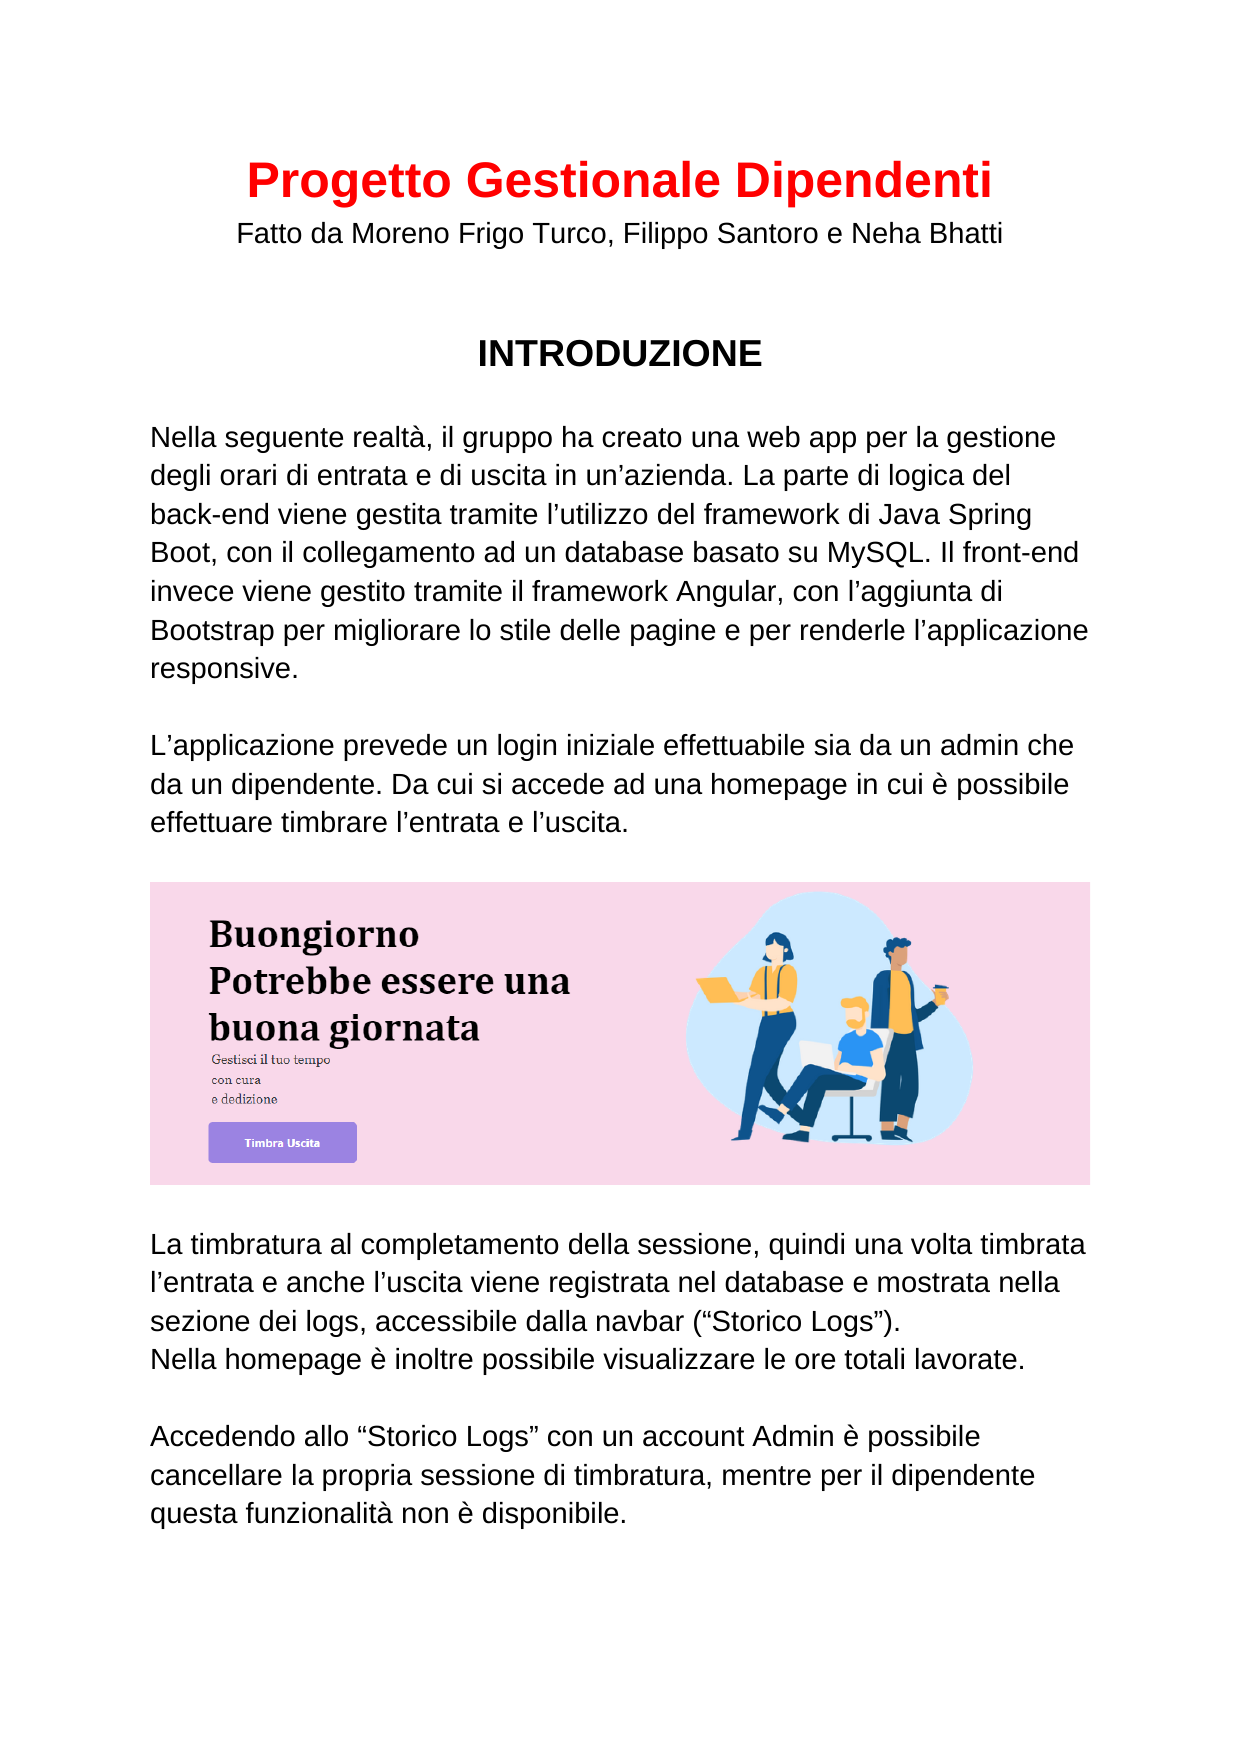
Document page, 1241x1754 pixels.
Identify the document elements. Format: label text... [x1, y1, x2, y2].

text L’applicazione prevede un login iniziale effettuabile sia da un admin che da un dipendente. Da cui si accede ad una homepage in cui è possibile effettuare timbrare l’entrata e l’uscita. [150, 728, 1090, 839]
text Fatto da Moreno Frigo Turco, Filippo Santoro e Neha Bhatti [150, 216, 1090, 249]
text Progetto Gestionale Dipendenti [150, 150, 1090, 207]
text Accedendo allo “Storico Logs” con un account Admin è possibile cancellare la propria sessione di timbratura, mentre per il dipendente questa funzionalità non è disponibile. [150, 1419, 1090, 1530]
text INTRODUZIONE [150, 332, 1090, 375]
text Nella homepage è inoltre possibile visualizzare le ore totali lavorate. [150, 1342, 1090, 1376]
picture [150, 882, 1091, 1185]
text La timbratura al completamento della sessione, quindi una volta timbrata l’entrata e anche l’uscita viene registrata nel database e mostrata nella sezione dei logs, accessibile dalla navbar (“Storico Logs”). [150, 1227, 1090, 1337]
text Nella seguente realtà, il gruppo ha creato una web app per la gestione degli orari di entrata e di uscita in un’azienda. La parte di logica del back-end viene gestita tramite l’utilizzo del framework di Java Spring Boot, con il collegamento ad un database basato su MySQL. Il front-end invece viene gestito tramite il framework Angular, con l’aggiunta di Bootstrap per migliorare lo stile delle pagine e per renderle l’applicazione responsive. [150, 420, 1090, 684]
